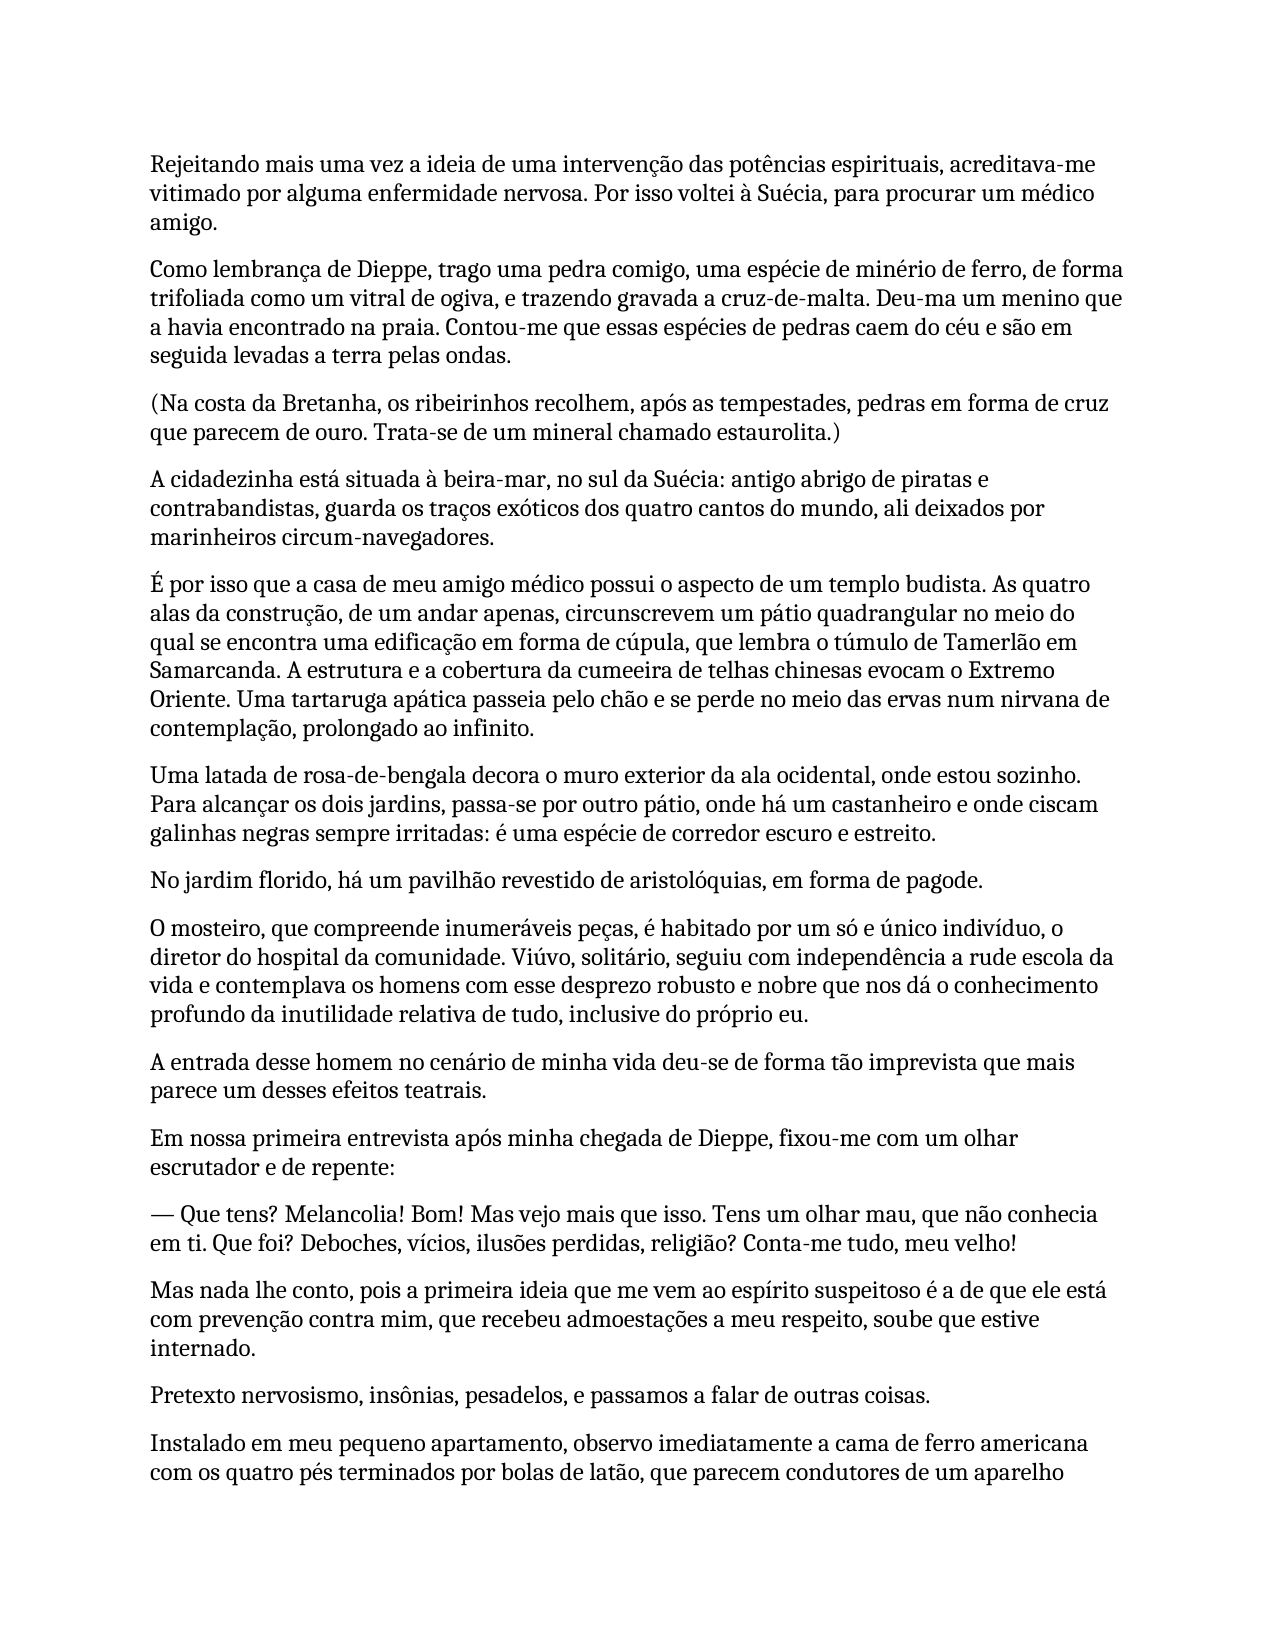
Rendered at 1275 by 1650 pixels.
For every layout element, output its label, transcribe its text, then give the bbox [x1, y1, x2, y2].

text (Na costa da Bretanha, os ribeirinhos recolhem, após as tempestades, pedras em forma de cruz que parecem de ouro. Trata-se de um mineral chamado estaurolita.) [150, 389, 1125, 446]
text A entrada desse homem no cenário de minha vida deu-se de forma tão imprevista que mais parece um desses efeitos teatrais. [150, 1047, 1125, 1105]
text O mosteiro, que compreende inumeráveis peças, é habitado por um só e único indivíduo, o diretor do hospital da comunidade. Viúvo, solitário, seguiu com independência a rude escola da vida e contemplava os homens com esse desprezo robusto e nobre que nos dá o conhecimento profundo da inutilidade relativa de tudo, inclusive do próprio eu. [150, 914, 1125, 1029]
text Rejeitando mais uma vez a ideia de uma intervenção das potências espirituais, acreditava-me vitimado por alguma enfermidade nervosa. Por isso voltei à Suécia, para procurar um médico amigo. [150, 150, 1125, 236]
text Em nossa primeira entrevista após minha chegada de Dieppe, fixou-me com um olhar escrutador e de repente: [150, 1124, 1125, 1181]
text Como lembrança de Dieppe, trago uma pedra comigo, uma espécie de minério de ferro, de forma trifoliada como um vitral de ogiva, e trazendo gravada a cruz-de-malta. Deu-ma um menino que a havia encontrado na praia. Contou-me que essas espécies de pedras caem do céu e são em seguida levadas a terra pelas ondas. [150, 255, 1125, 370]
text Uma latada de rosa-de-bengala decora o muro exterior da ala ocidental, onde estou sozinho. Para alcançar os dois jardins, passa-se por outro pátio, onde há um castanheiro e onde ciscam galinhas negras sempre irritadas: é uma espécie de corredor escuro e estreito. [150, 761, 1125, 847]
text No jardim florido, há um pavilhão revestido de aristolóquias, em forma de pagode. [150, 866, 1125, 895]
text Mas nada lhe conto, pois a primeira ideia que me vem ao espírito suspeitoso é a de que ele está com prevenção contra mim, que recebeu admoestações a meu respeito, soube que estive internado. [150, 1276, 1125, 1362]
text — Que tens? Melancolia! Bom! Mas vejo mais que isso. Tens um olhar mau, que não conhecia em ti. Que foi? Deboches, vícios, ilusões perdidas, religião? Conta-me tudo, meu velho! [150, 1200, 1125, 1257]
text É por isso que a casa de meu amigo médico possui o aspecto de um templo budista. As quatro alas da construção, de um andar apenas, circunscrevem um pátio quadrangular no meio do qual se encontra uma edificação em forma de cúpula, que lembra o túmulo de Tamerlão em Samarcanda. A estrutura e a cobertura da cumeeira de telhas chinesas evocam o Extremo Oriente. Uma tartaruga apática passeia pelo chão e se perde no meio das ervas num nirvana de contemplação, prolongado ao infinito. [150, 570, 1125, 742]
text Pretexto nervosismo, insônias, pesadelos, e passamos a falar de outras coisas. [150, 1381, 1125, 1410]
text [150, 1429, 1125, 1486]
text A cidadezinha está situada à beira-mar, no sul da Suécia: antigo abrigo de piratas e contrabandistas, guarda os traços exóticos dos quatro cantos do mundo, ali deixados por marinheiros circum-navegadores. [150, 465, 1125, 551]
